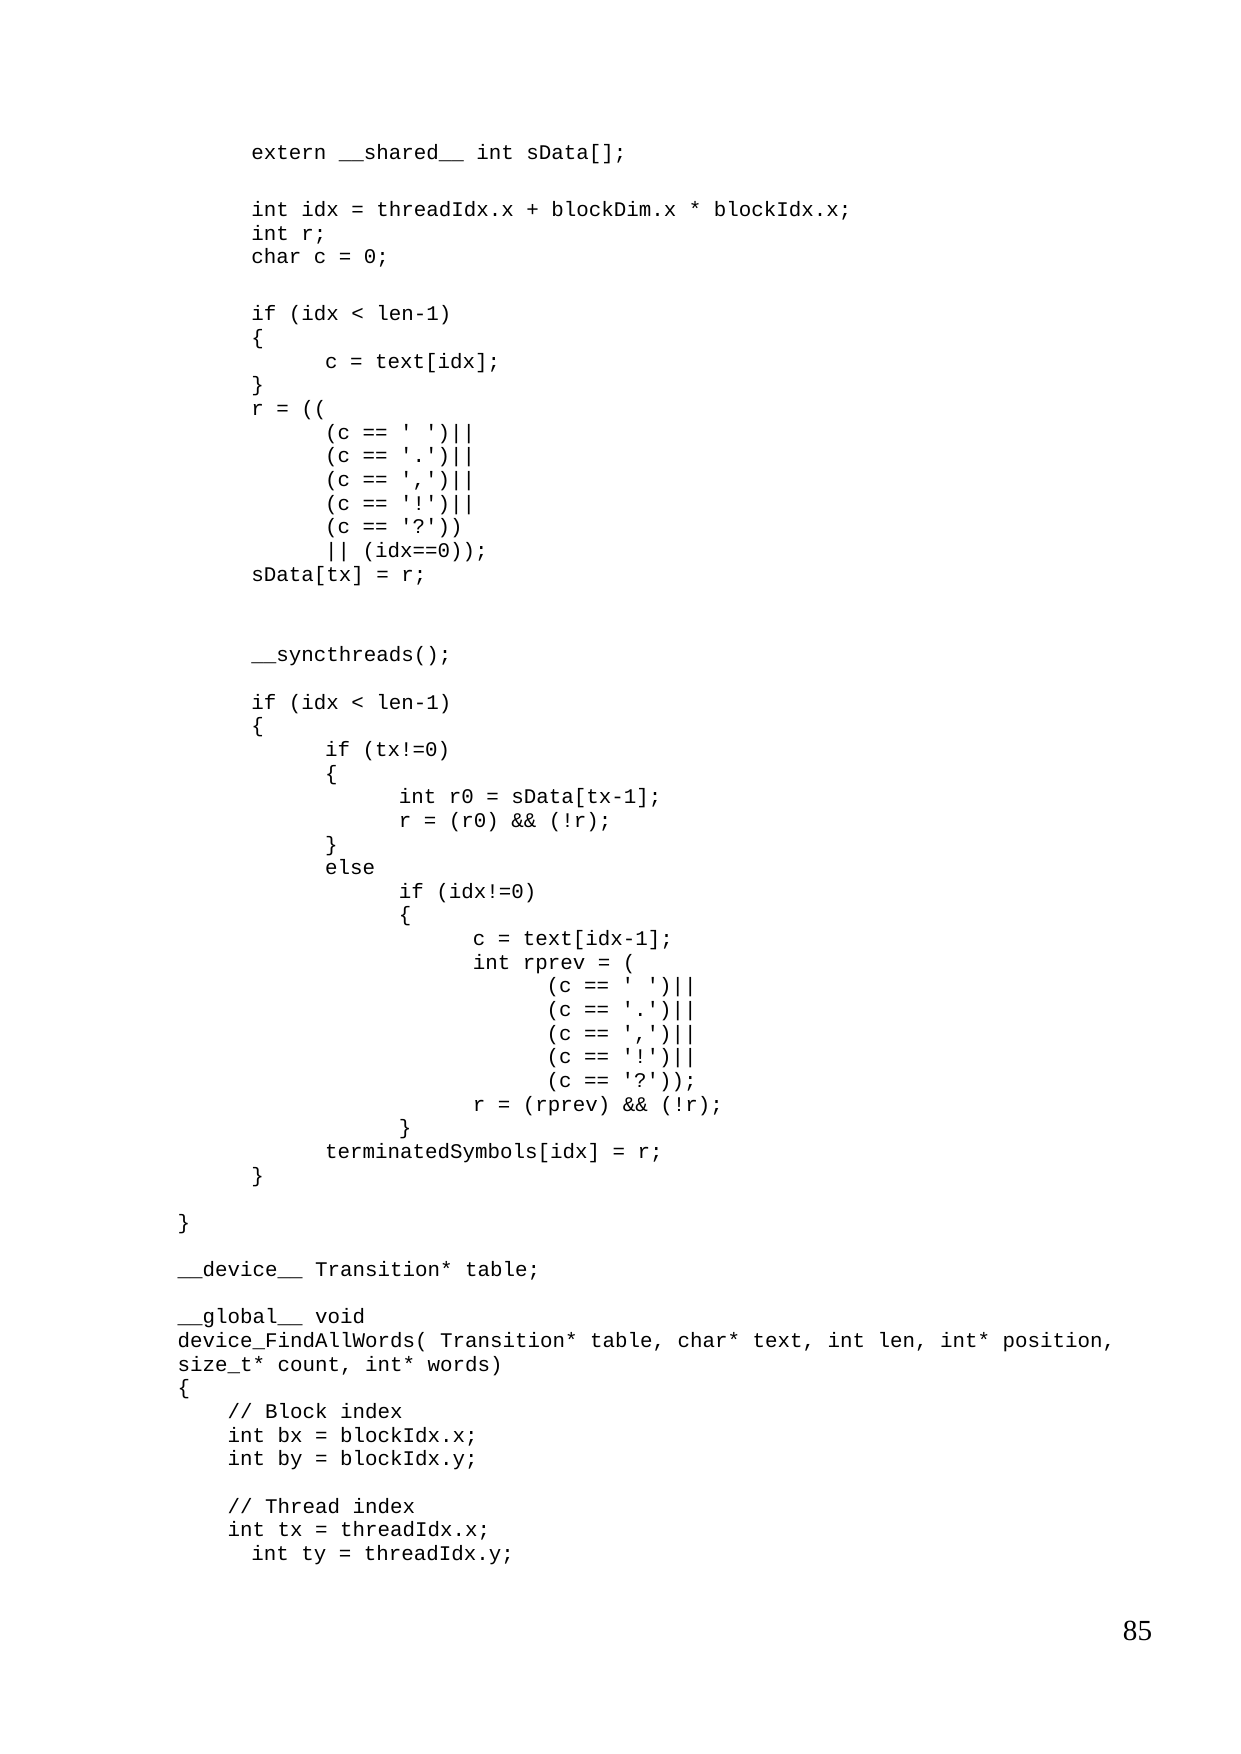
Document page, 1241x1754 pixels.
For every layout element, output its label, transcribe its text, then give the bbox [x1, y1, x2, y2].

text int r; [177, 223, 1152, 246]
text // Thread index [177, 1496, 1152, 1519]
text } [177, 833, 1152, 857]
text char c = 0; [177, 246, 1152, 270]
text c = text[idx]; [177, 351, 1152, 374]
text int idx = threadIdx.x + blockDim.x * blockIdx.x; [177, 199, 1152, 223]
text (c == ' ')|| [177, 422, 1152, 445]
text if (idx!=0) [177, 881, 1152, 904]
text if (idx < len-1) [177, 692, 1152, 715]
text || (idx==0)); [177, 540, 1152, 563]
text device_FindAllWords( Transition* table, char* text, int len, int* position, size_t* count, int* words) [177, 1330, 1152, 1377]
text int r0 = sData[tx-1]; [177, 786, 1152, 810]
text { [177, 904, 1152, 928]
text { [177, 1377, 1152, 1401]
text } [177, 1117, 1152, 1141]
text (c == ' ')|| [177, 975, 1152, 999]
text else [177, 857, 1152, 881]
text (c == ',')|| [177, 1023, 1152, 1046]
text // Block index [177, 1401, 1152, 1425]
text (c == '.')|| [177, 445, 1152, 469]
text (c == '.')|| [177, 999, 1152, 1023]
text c = text[idx-1]; [177, 928, 1152, 952]
text } [177, 1164, 1152, 1188]
text int rprev = ( [177, 952, 1152, 975]
text __device__ Transition* table; [177, 1259, 1152, 1283]
text if (idx < len-1) [177, 303, 1152, 327]
text (c == '!')|| [177, 493, 1152, 516]
text { [177, 327, 1152, 351]
text extern __shared__ int sData[]; [177, 142, 1152, 165]
text terminatedSymbols[idx] = r; [177, 1141, 1152, 1164]
text __global__ void [177, 1306, 1152, 1330]
text int tx = threadIdx.x; [177, 1519, 1152, 1543]
text } [177, 1212, 1152, 1236]
text sData[tx] = r; [177, 563, 1152, 587]
text r = (rprev) && (!r); [177, 1094, 1152, 1117]
text (c == ',')|| [177, 469, 1152, 493]
text { [177, 715, 1152, 739]
text int ty = threadIdx.y; [177, 1543, 1152, 1567]
text { [177, 763, 1152, 786]
text int bx = blockIdx.x; [177, 1425, 1152, 1448]
text r = (( [177, 398, 1152, 422]
text if (tx!=0) [177, 739, 1152, 763]
text __syncthreads(); [177, 644, 1152, 668]
text (c == '!')|| [177, 1046, 1152, 1070]
text int by = blockIdx.y; [177, 1448, 1152, 1472]
text r = (r0) && (!r); [177, 810, 1152, 833]
text (c == '?')); [177, 1070, 1152, 1094]
text } [177, 374, 1152, 398]
text (c == '?')) [177, 516, 1152, 540]
